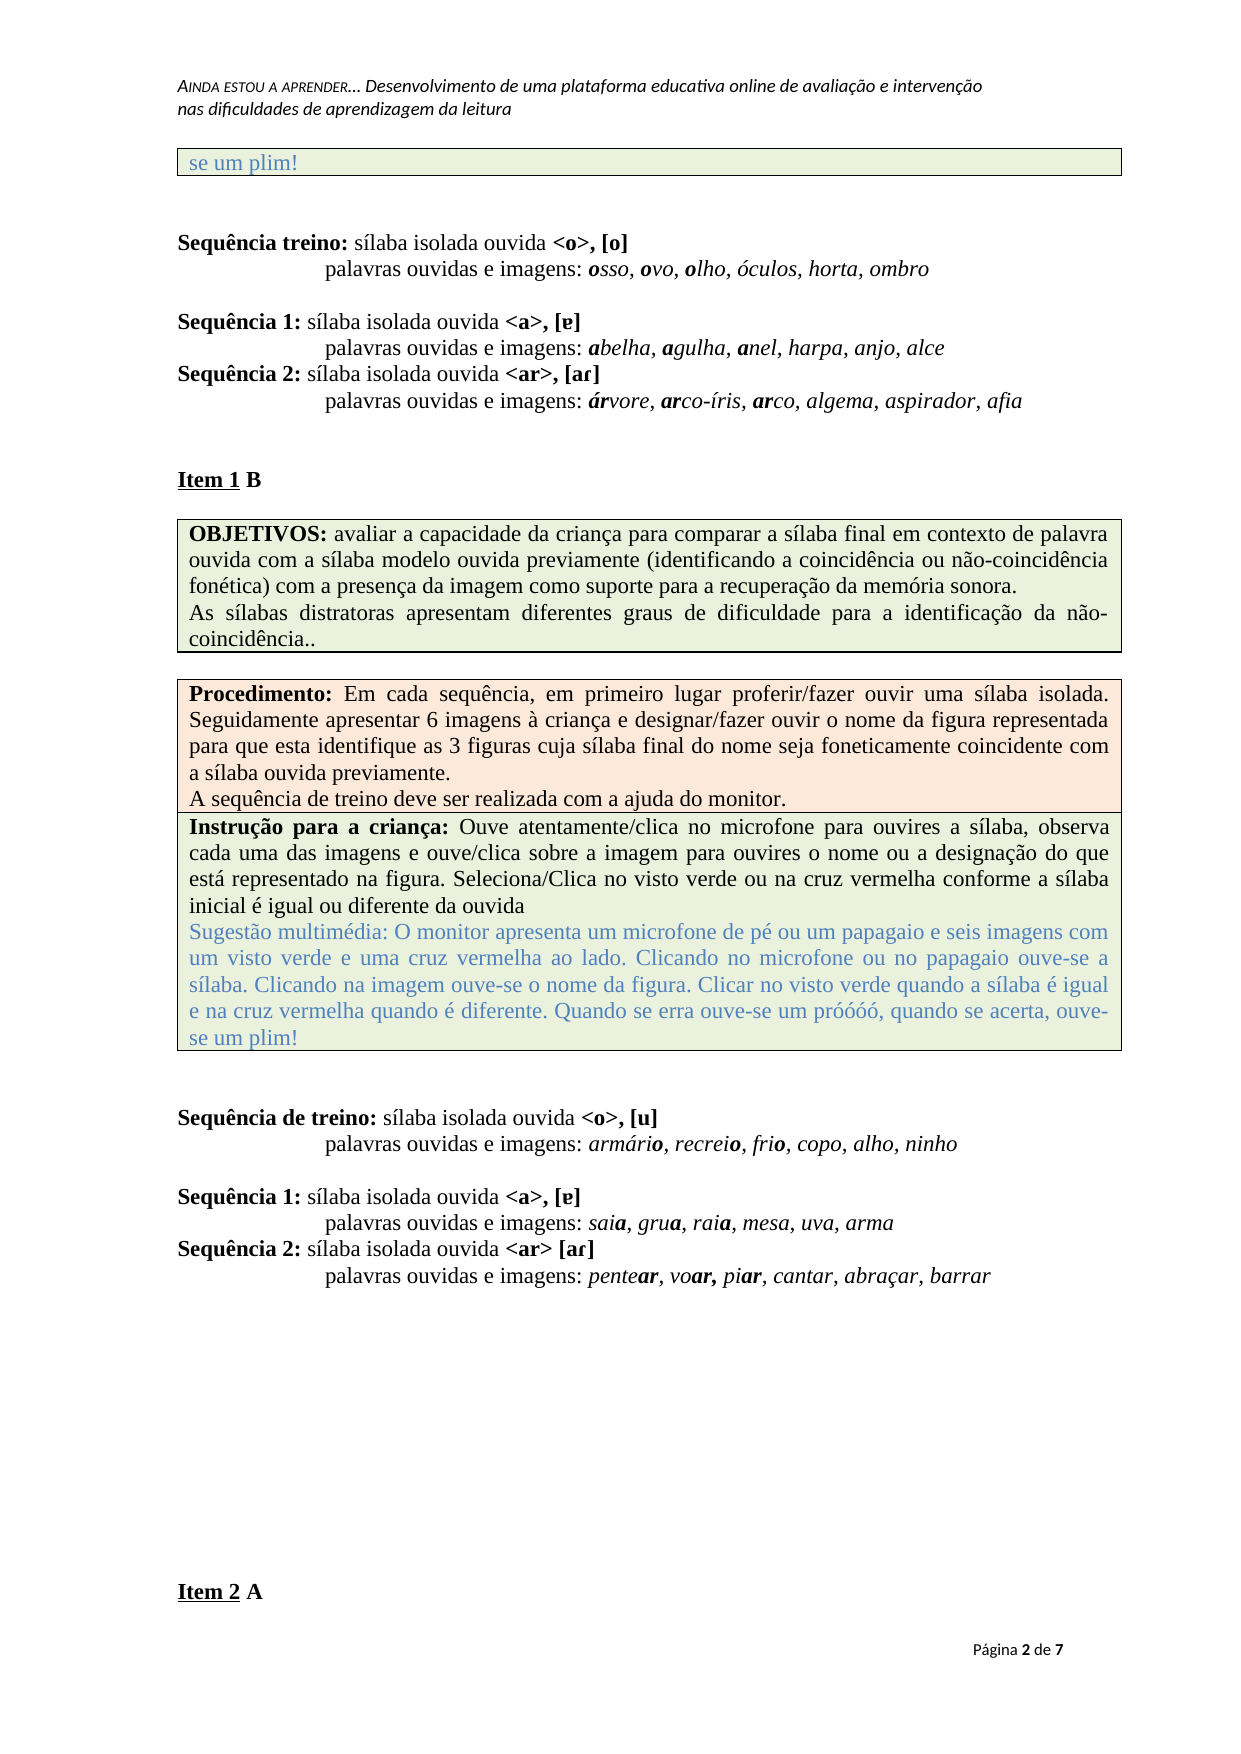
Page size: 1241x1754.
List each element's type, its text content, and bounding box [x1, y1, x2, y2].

text Sequência treino: sílaba isolada ouvida <o>, [o] [177, 229, 1063, 255]
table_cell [178, 149, 1121, 175]
table_cell Instrução para a criança: Ouve atentamente/clica no microfone para ouvires a sílaba, observa cada uma das imagens e ouve/clica sobre a imagem para ouvires o nome ou a designação do que está representado na figura. Seleciona/Clica no visto verde ou na cruz vermelha conforme a sílaba inicial é igual ou diferente da ouvida Sugestão multimédia: O monitor apresenta um microfone de pé ou um papagaio e seis imagens com um visto verde e uma cruz vermelha ao lado. Clicando no microfone ou no papagaio ouve-se a sílaba. Clicando na imagem ouve-se o nome da figura. Clicar no visto verde quando a sílaba é igual e na cruz vermelha quando é diferente. Quando se erra ouve-se um próóóó, quando se acerta, ouve-se um plim! [178, 813, 1121, 1050]
table_header OBJETIVOS: avaliar a capacidade da criança para comparar a sílaba final em contexto de palavra ouvida com a sílaba modelo ouvida previamente (identificando a coincidência ou não-coincidência fonética) com a presença da imagem como suporte para a recuperação da memória sonora. As sílabas distratoras apresentam diferentes graus de dificuldade para a identificação da não-coincidência.. [178, 520, 1121, 651]
text palavras ouvidas e imagens: abelha, agulha, anel, harpa, anjo, alce [251, 334, 1063, 361]
text palavras ouvidas e imagens: osso, ovo, olho, óculos, horta, ombro [251, 255, 1063, 281]
text Item 2 A [177, 1578, 1063, 1604]
text palavras ouvidas e imagens: saia, grua, raia, mesa, uva, arma [251, 1209, 1063, 1235]
text Sequência de treino: sílaba isolada ouvida <o>, [u] [177, 1104, 1063, 1130]
text Sequência 1: sílaba isolada ouvida <a>, [ɐ] [177, 1183, 1063, 1209]
table_header Procedimento: Em cada sequência, em primeiro lugar proferir/fazer ouvir uma sílaba isolada. Seguidamente apresentar 6 imagens à criança e designar/fazer ouvir o nome da figura representada para que esta identifique as 3 figuras cuja sílaba final do nome seja foneticamente coincidente com a sílaba ouvida previamente. A sequência de treino deve ser realizada com a ajuda do monitor. [178, 680, 1121, 812]
text palavras ouvidas e imagens: pentear, voar, piar, cantar, abraçar, barrar [251, 1262, 1063, 1288]
text palavras ouvidas e imagens: árvore, arco-íris, arco, algema, aspirador, afia [251, 387, 1063, 413]
text Sequência 1: sílaba isolada ouvida <a>, [ɐ] [177, 308, 1063, 334]
text Sequência 2: sílaba isolada ouvida <ar> [aɾ] [177, 1235, 1063, 1262]
text Sequência 2: sílaba isolada ouvida <ar>, [aɾ] [177, 361, 1063, 387]
text Item 1 B [177, 466, 1063, 492]
text palavras ouvidas e imagens: armário, recreio, frio, copo, alho, ninho [251, 1130, 1063, 1156]
